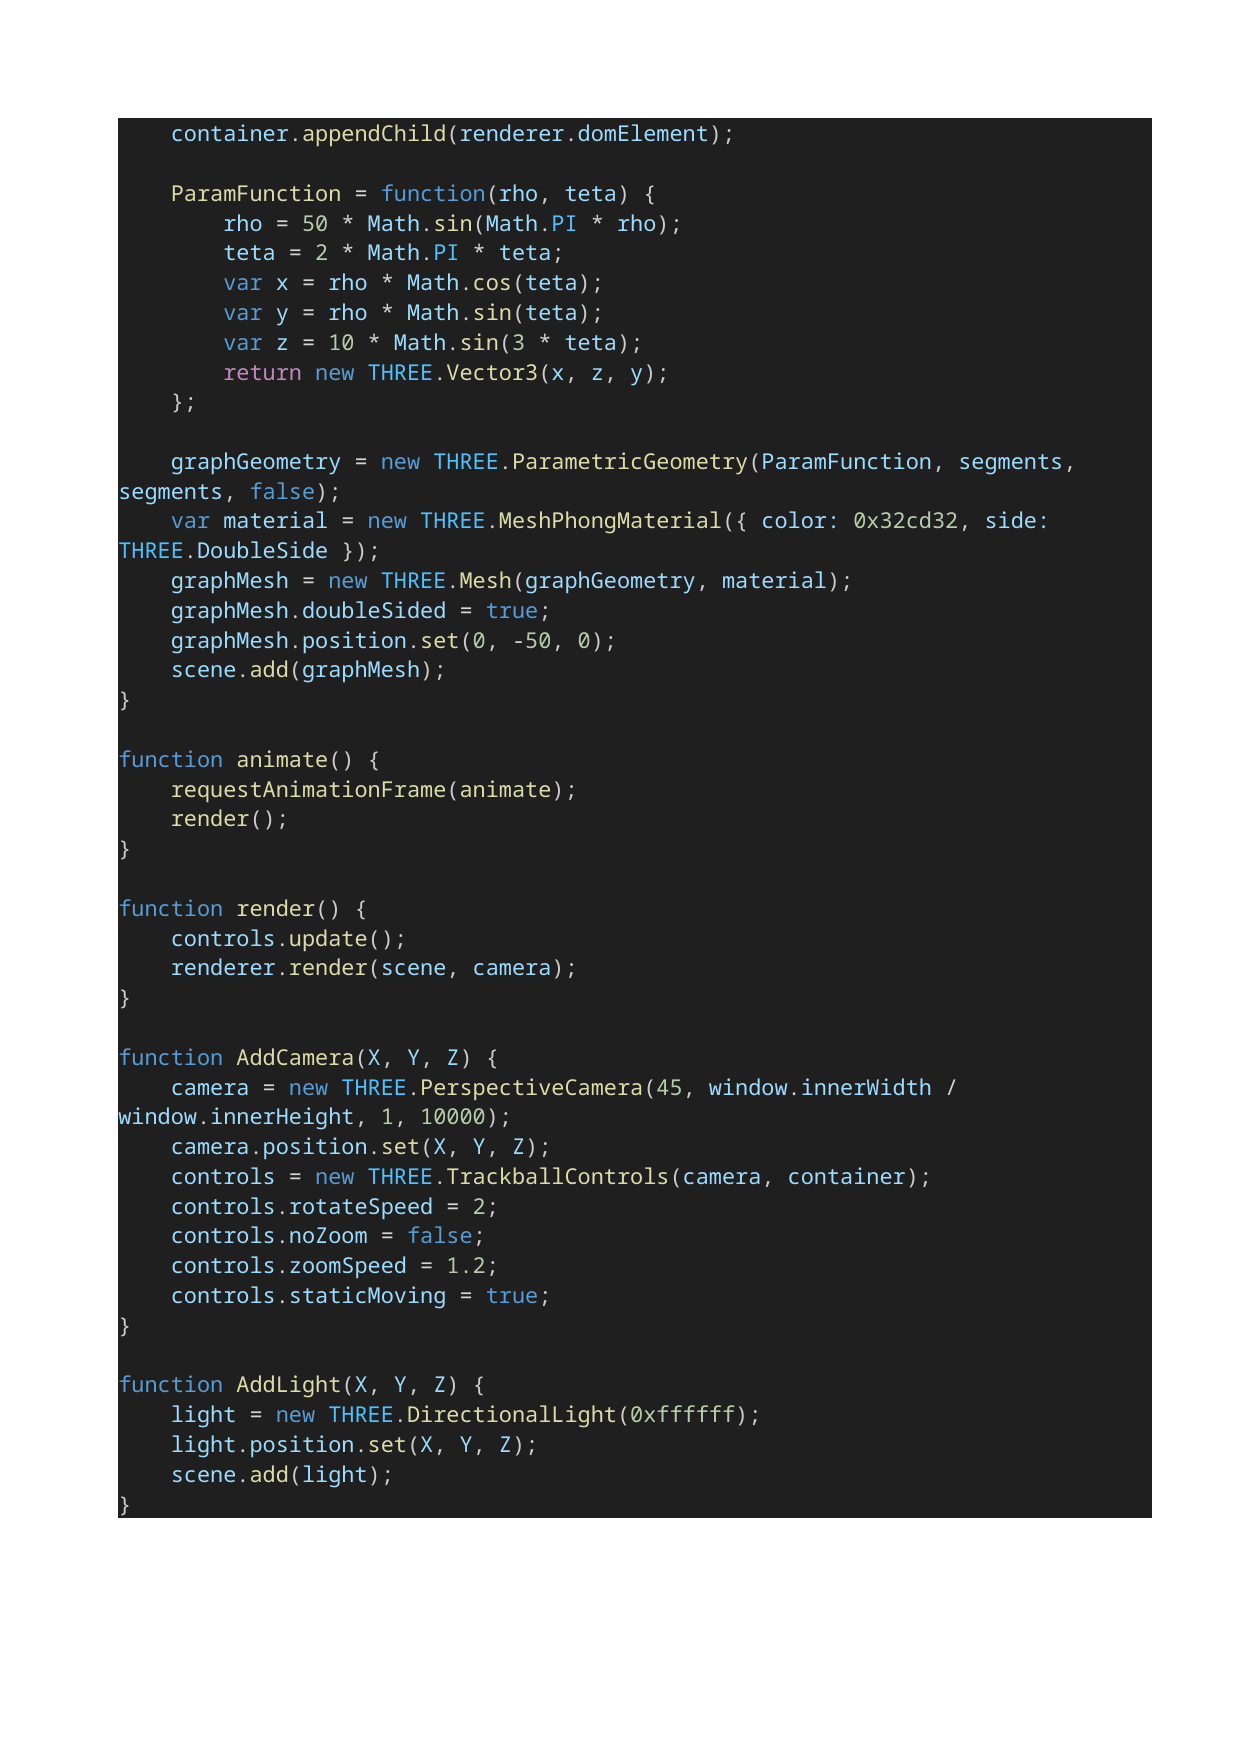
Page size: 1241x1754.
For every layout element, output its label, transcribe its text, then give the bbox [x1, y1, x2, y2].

text light = new THREE.DirectionalLight(0xffffff); [118, 1399, 1152, 1429]
text var x = rho * Math.cos(teta); [118, 267, 1152, 297]
text camera = new THREE.PerspectiveCamera(45, window.innerWidth / window.innerHeight, 1, 10000); [118, 1071, 1152, 1131]
text function AddCamera(X, Y, Z) { [118, 1042, 1152, 1071]
text controls.rotateSpeed = 2; [118, 1191, 1152, 1220]
text controls.zoomSpeed = 1.2; [118, 1250, 1152, 1280]
text controls.staticMoving = true; [118, 1280, 1152, 1310]
text graphMesh = new THREE.Mesh(graphGeometry, material); [118, 565, 1152, 595]
text function AddLight(X, Y, Z) { [118, 1369, 1152, 1399]
text light.position.set(X, Y, Z); [118, 1429, 1152, 1459]
text graphGeometry = new THREE.ParametricGeometry(ParamFunction, segments, segments, false); [118, 446, 1152, 505]
text controls.update(); [118, 922, 1152, 952]
text renderer.render(scene, camera); [118, 952, 1152, 982]
text } [118, 684, 1152, 714]
text graphMesh.doubleSided = true; [118, 595, 1152, 624]
text } [118, 1310, 1152, 1339]
text requestAnimationFrame(animate); [118, 773, 1152, 803]
text var material = new THREE.MeshPhongMaterial({ color: 0x32cd32, side: THREE.DoubleSide }); [118, 505, 1152, 565]
text controls = new THREE.TrackballControls(camera, container); [118, 1161, 1152, 1191]
text }; [118, 386, 1152, 416]
text scene.add(light); [118, 1459, 1152, 1488]
text } [118, 833, 1152, 863]
text return new THREE.Vector3(x, z, y); [118, 356, 1152, 386]
text render(); [118, 803, 1152, 833]
text container.appendChild(renderer.domElement); [118, 118, 1152, 148]
text } [118, 1488, 1152, 1518]
text graphMesh.position.set(0, -50, 0); [118, 624, 1152, 654]
text controls.noZoom = false; [118, 1220, 1152, 1250]
text function animate() { [118, 744, 1152, 773]
text function render() { [118, 893, 1152, 922]
text var z = 10 * Math.sin(3 * teta); [118, 327, 1152, 356]
text scene.add(graphMesh); [118, 654, 1152, 684]
text ParamFunction = function(rho, teta) { [118, 178, 1152, 207]
text } [118, 982, 1152, 1012]
text camera.position.set(X, Y, Z); [118, 1131, 1152, 1161]
text teta = 2 * Math.PI * teta; [118, 237, 1152, 267]
text var y = rho * Math.sin(teta); [118, 297, 1152, 327]
text rho = 50 * Math.sin(Math.PI * rho); [118, 207, 1152, 237]
